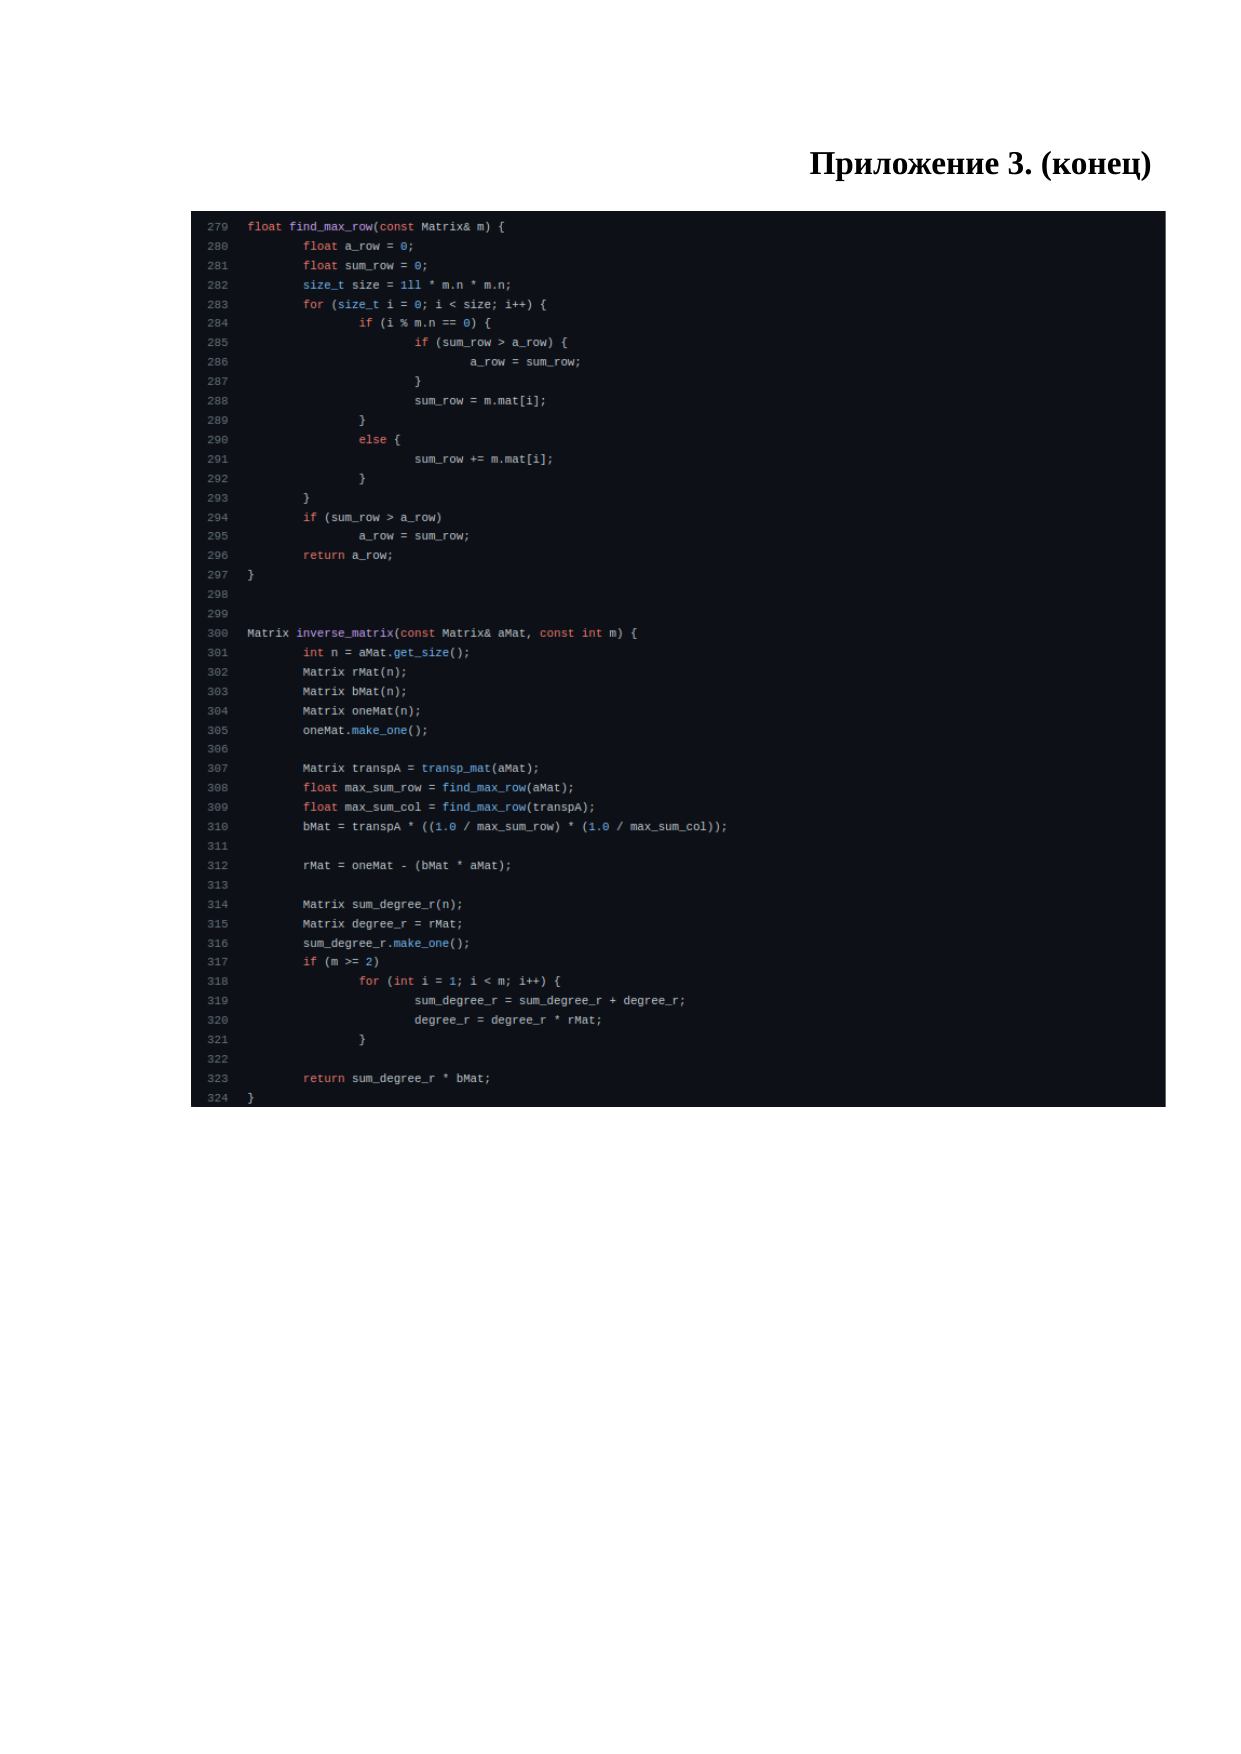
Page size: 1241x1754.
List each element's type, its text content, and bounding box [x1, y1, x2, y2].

subtitle Приложение 3. (конец) [177, 143, 1152, 181]
picture [191, 211, 1166, 1107]
